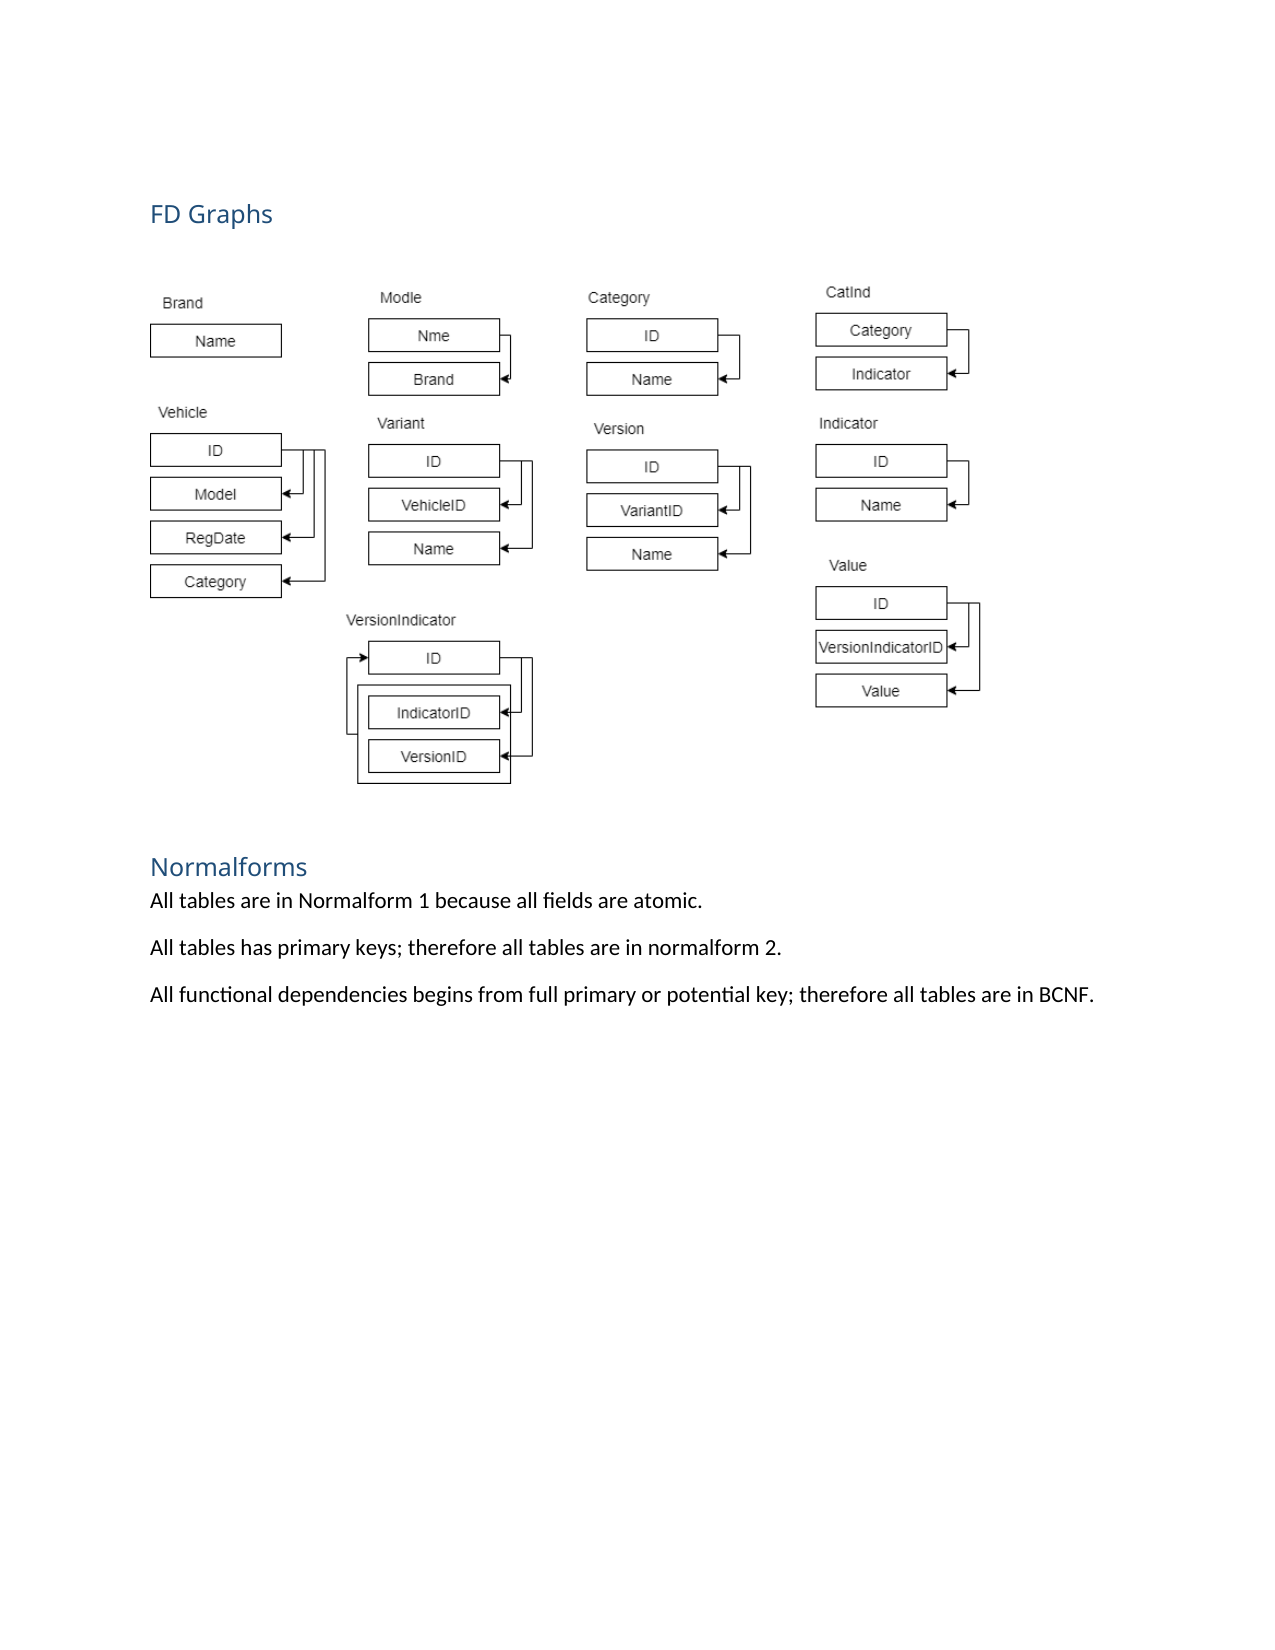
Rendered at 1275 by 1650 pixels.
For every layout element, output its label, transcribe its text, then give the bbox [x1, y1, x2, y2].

text All tables has primary keys; therefore all tables are in normalform 2. [150, 933, 1125, 961]
subtitle Normalforms [150, 849, 1125, 883]
picture [150, 280, 989, 784]
subtitle FD Graphs [150, 197, 1125, 231]
text All functional dependencies begins from full primary or potential key; therefore all tables are in BCNF. [150, 980, 1125, 1008]
text All tables are in Normalform 1 because all fields are atomic. [150, 886, 1125, 914]
